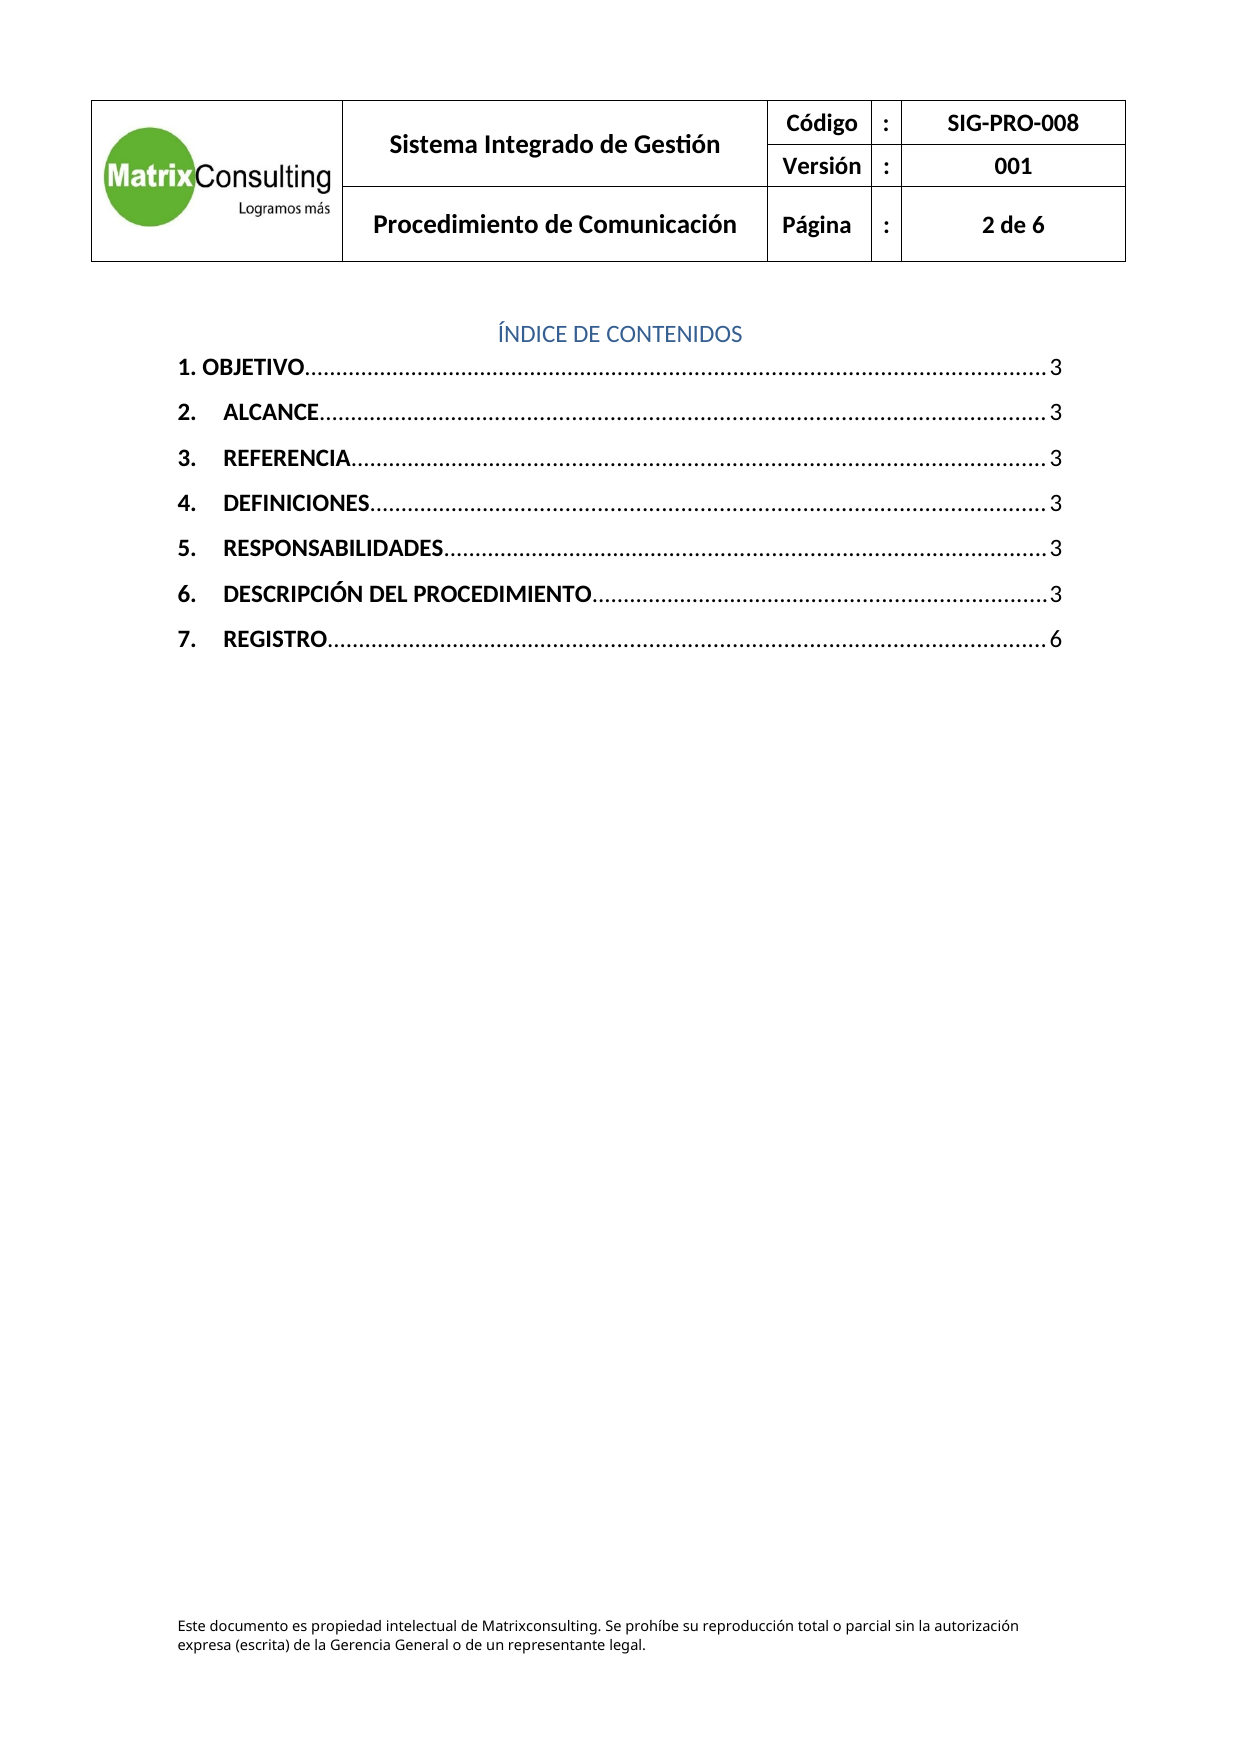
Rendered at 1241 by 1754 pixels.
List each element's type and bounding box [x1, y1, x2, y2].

picture [102, 126, 331, 227]
